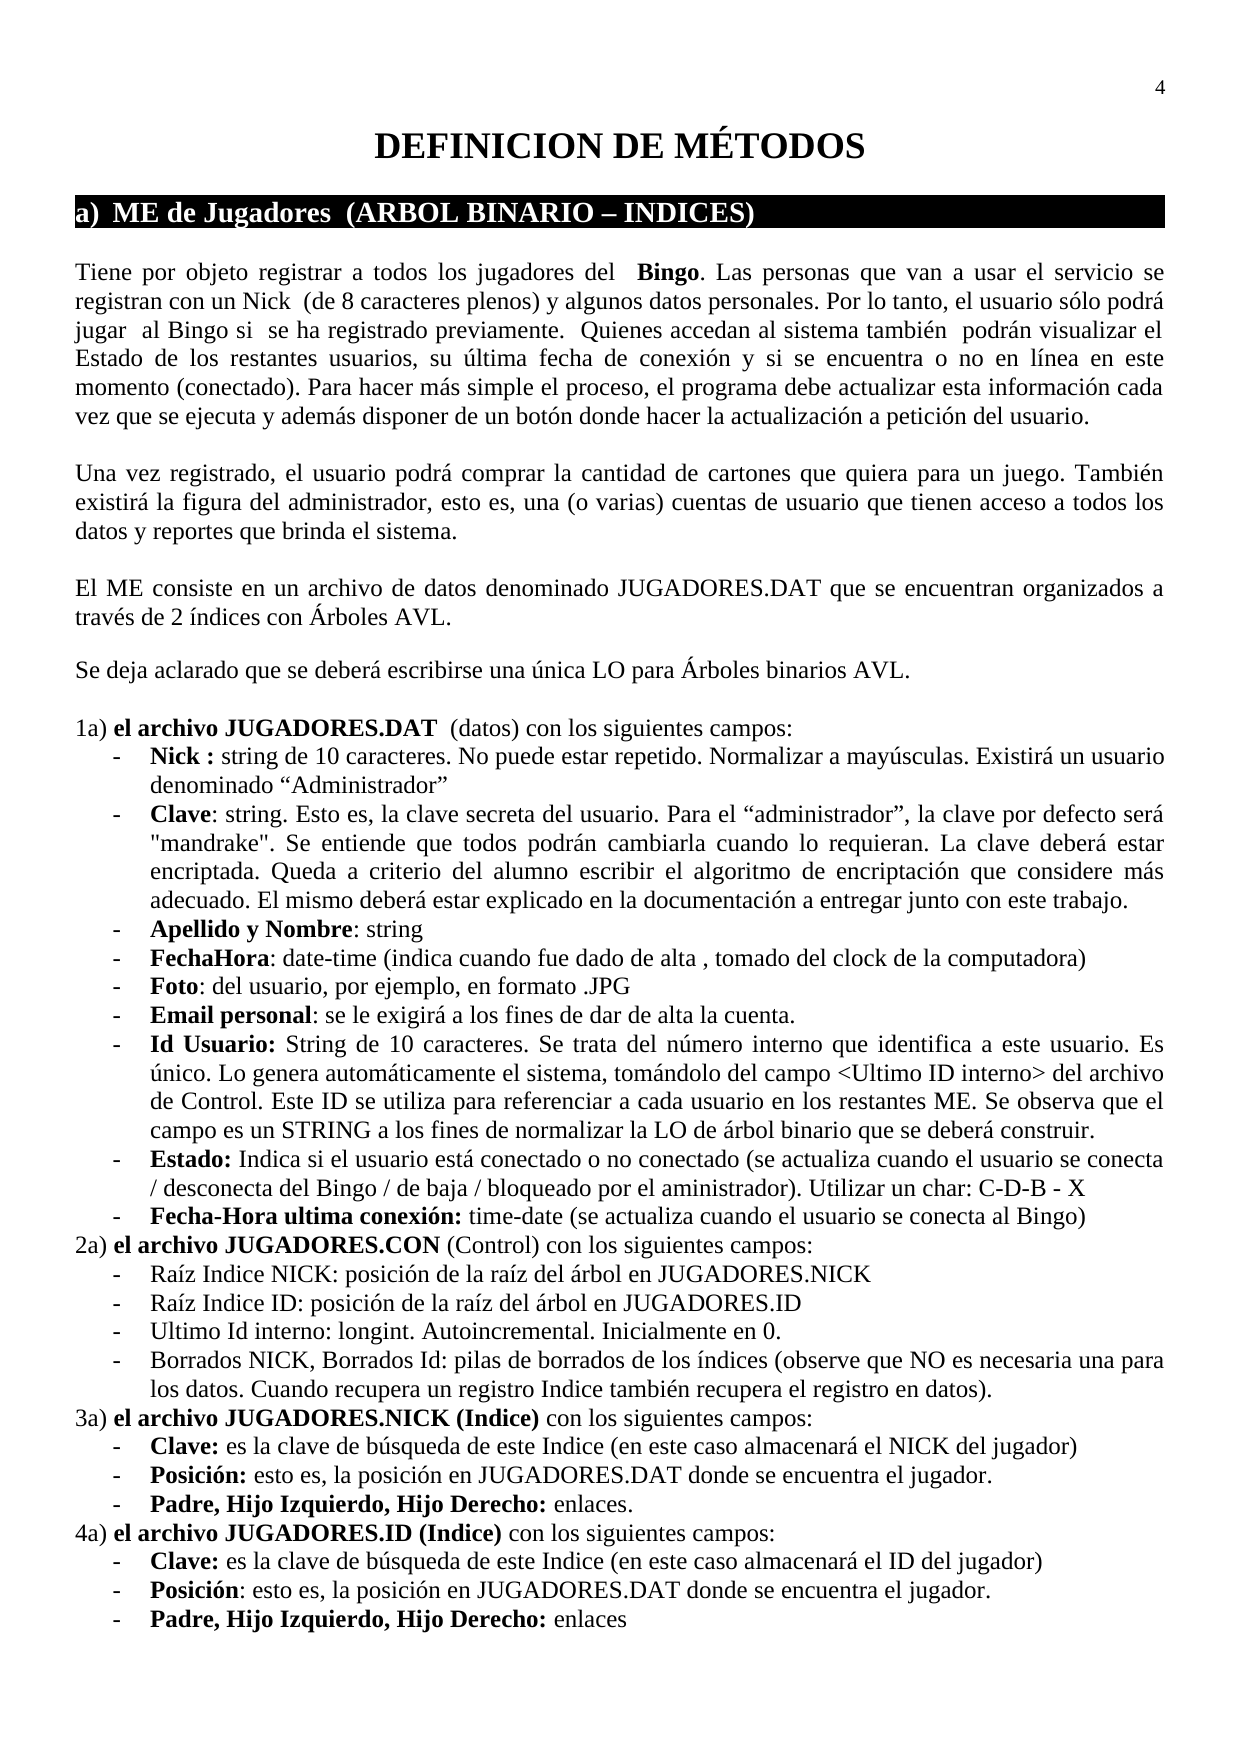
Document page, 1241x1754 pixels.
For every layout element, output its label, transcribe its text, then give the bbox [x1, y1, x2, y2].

list Estado: Indica si el usuario está conectado o no conectado (se actualiza cuando el usuario se conecta / desconecta del Bingo / de baja / bloqueado por el aministrador). Utilizar un char: C-D-B - X [112, 1144, 1165, 1201]
list Posición: esto es, la posición en JUGADORES.DAT donde se encuentra el jugador. [112, 1460, 1165, 1489]
text 3a) el archivo JUGADORES.NICK (Indice) con los siguientes campos: [75, 1403, 1165, 1431]
list Clave: es la clave de búsqueda de este Indice (en este caso almacenará el NICK del jugador) [112, 1431, 1165, 1460]
list Padre, Hijo Izquierdo, Hijo Derecho: enlaces [112, 1604, 1165, 1633]
text Una vez registrado, el usuario podrá comprar la cantidad de cartones que quiera para un juego. También existirá la figura del administrador, esto es, una (o varias) cuentas de usuario que tienen acceso a todos los datos y reportes que brinda el sistema. [75, 458, 1165, 545]
text El ME consiste en un archivo de datos denominado JUGADORES.DAT que se encuentran organizados a través de 2 índices con Árboles AVL. [75, 573, 1165, 631]
list Padre, Hijo Izquierdo, Hijo Derecho: enlaces. [112, 1489, 1165, 1518]
list Raíz Indice ID: posición de la raíz del árbol en JUGADORES.ID [112, 1288, 1165, 1316]
text Se deja aclarado que se deberá escribirse una única LO para Árboles binarios AVL. [75, 655, 1165, 684]
text 4a) el archivo JUGADORES.ID (Indice) con los siguientes campos: [75, 1518, 1165, 1546]
list Clave: es la clave de búsqueda de este Indice (en este caso almacenará el ID del jugador) [112, 1546, 1165, 1575]
text Tiene por objeto registrar a todos los jugadores del Bingo. Las personas que van a usar el servicio se registran con un Nick (de 8 caracteres plenos) y algunos datos personales. Por lo tanto, el usuario sólo podrá jugar al Bingo si se ha registrado previamente. Quienes accedan al sistema también podrán visualizar el Estado de los restantes usuarios, su última fecha de conexión y si se encuentra o no en línea en este momento (conectado). Para hacer más simple el proceso, el programa debe actualizar esta información cada vez que se ejecuta y además disponer de un botón donde hacer la actualización a petición del usuario. [75, 257, 1165, 430]
list ME de Jugadores (ARBOL BINARIO – INDICES) [75, 195, 1165, 228]
list Posición: esto es, la posición en JUGADORES.DAT donde se encuentra el jugador. [112, 1575, 1165, 1604]
list Fecha-Hora ultima conexión: time-date (se actualiza cuando el usuario se conecta al Bingo) [112, 1201, 1165, 1230]
text 2a) el archivo JUGADORES.CON (Control) con los siguientes campos: [75, 1230, 1165, 1259]
list Raíz Indice NICK: posición de la raíz del árbol en JUGADORES.NICK [112, 1259, 1165, 1288]
list FechaHora: date-time (indica cuando fue dado de alta , tomado del clock de la computadora) [112, 943, 1165, 971]
list Borrados NICK, Borrados Id: pilas de borrados de los índices (observe que NO es necesaria una para los datos. Cuando recupera un registro Indice también recupera el registro en datos). [112, 1345, 1165, 1403]
text 1a) el archivo JUGADORES.DAT (datos) con los siguientes campos: [75, 713, 1165, 741]
text DEFINICION DE MÉTODOS [75, 123, 1165, 166]
list Ultimo Id interno: longint. Autoincremental. Inicialmente en 0. [112, 1316, 1165, 1345]
list Clave: string. Esto es, la clave secreta del usuario. Para el “administrador”, la clave por defecto será "mandrake". Se entiende que todos podrán cambiarla cuando lo requieran. La clave deberá estar encriptada. Queda a criterio del alumno escribir el algoritmo de encriptación que considere más adecuado. El mismo deberá estar explicado en la documentación a entregar junto con este trabajo. [112, 799, 1165, 914]
list Apellido y Nombre: string [112, 914, 1165, 943]
list Email personal: se le exigirá a los fines de dar de alta la cuenta. [112, 1000, 1165, 1029]
list Foto: del usuario, por ejemplo, en formato .JPG [112, 971, 1165, 1000]
list Id Usuario: String de 10 caracteres. Se trata del número interno que identifica a este usuario. Es único. Lo genera automáticamente el sistema, tomándolo del campo <Ultimo ID interno> del archivo de Control. Este ID se utiliza para referenciar a cada usuario en los restantes ME. Se observa que el campo es un STRING a los fines de normalizar la LO de árbol binario que se deberá construir. [112, 1029, 1165, 1144]
list Nick : string de 10 caracteres. No puede estar repetido. Normalizar a mayúsculas. Existirá un usuario denominado “Administrador” [112, 741, 1165, 799]
